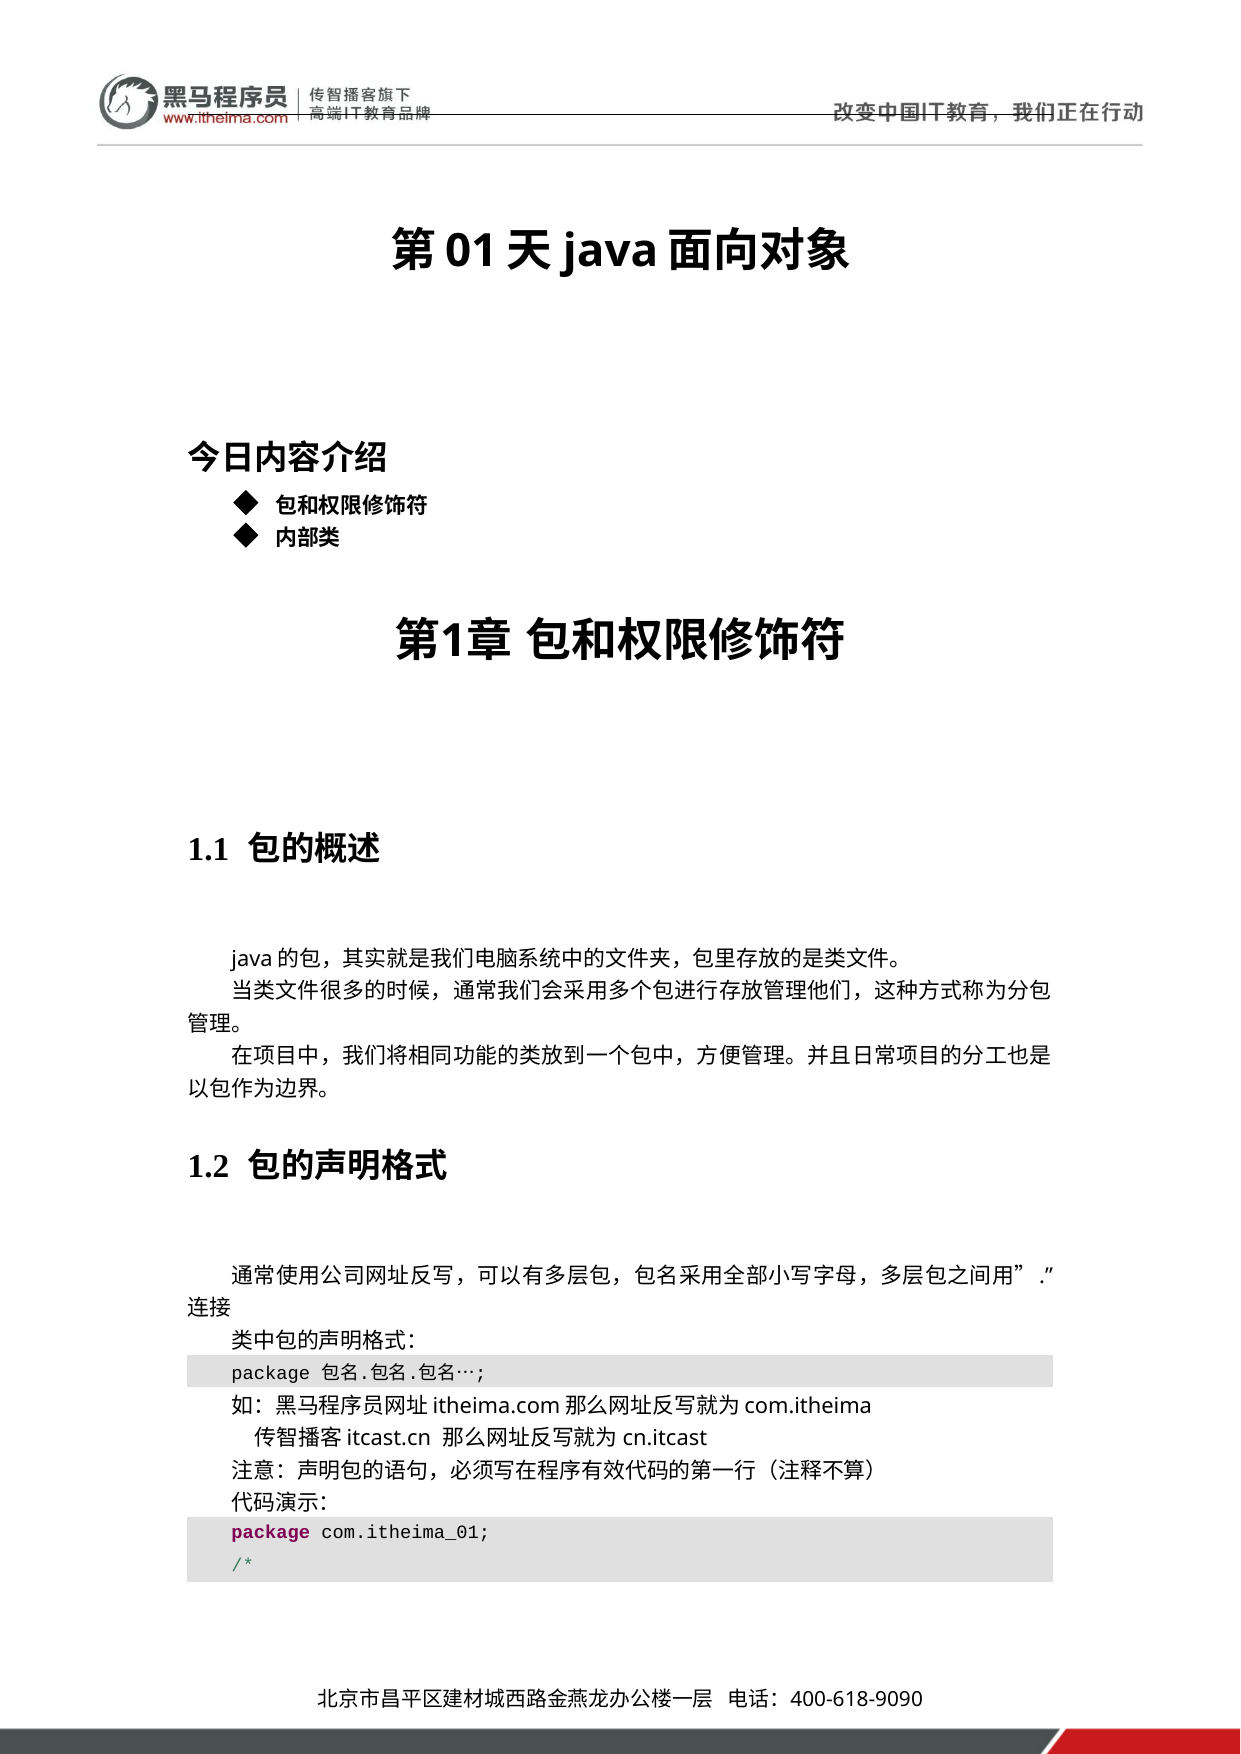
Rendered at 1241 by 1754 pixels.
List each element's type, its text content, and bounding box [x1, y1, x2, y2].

text java的包，其实就是我们电脑系统中的文件夹，包里存放的是类文件。 [187, 941, 1053, 973]
text 今日内容介绍 [187, 422, 1053, 487]
text package com.itheima_01; [187, 1517, 1053, 1550]
subtitle 包的概述 [187, 813, 1053, 878]
text 注意：声明包的语句，必须写在程序有效代码的第一行（注释不算） [187, 1452, 1053, 1485]
text 类中包的声明格式： [187, 1322, 1053, 1355]
picture [0, 3, 1241, 153]
text /* [187, 1550, 1053, 1582]
text 当类文件很多的时候，通常我们会采用多个包进行存放管理他们，这种方式称为分包管理。 [187, 973, 1053, 1038]
subtitle 包和权限修饰符 [187, 588, 1053, 685]
text 内部类 [231, 520, 1053, 552]
subtitle 包的声明格式 [187, 1130, 1053, 1195]
picture [0, 1669, 1241, 1754]
text 包和权限修饰符 [231, 487, 1053, 520]
text 通常使用公司网址反写，可以有多层包，包名采用全部小写字母，多层包之间用”.”连接 [187, 1257, 1053, 1322]
text 传智播客 itcast.cn 那么网址反写就为 cn.itcast [187, 1420, 1053, 1452]
text package 包名.包名.包名…; [187, 1355, 1053, 1387]
text 在项目中，我们将相同功能的类放到一个包中，方便管理。并且日常项目的分工也是以包作为边界。 [187, 1038, 1053, 1103]
title 第01天 java面向对象 [187, 197, 1053, 295]
text 如：黑马程序员网址itheima.com那么网址反写就为com.itheima [187, 1387, 1053, 1420]
text 代码演示： [187, 1485, 1053, 1517]
